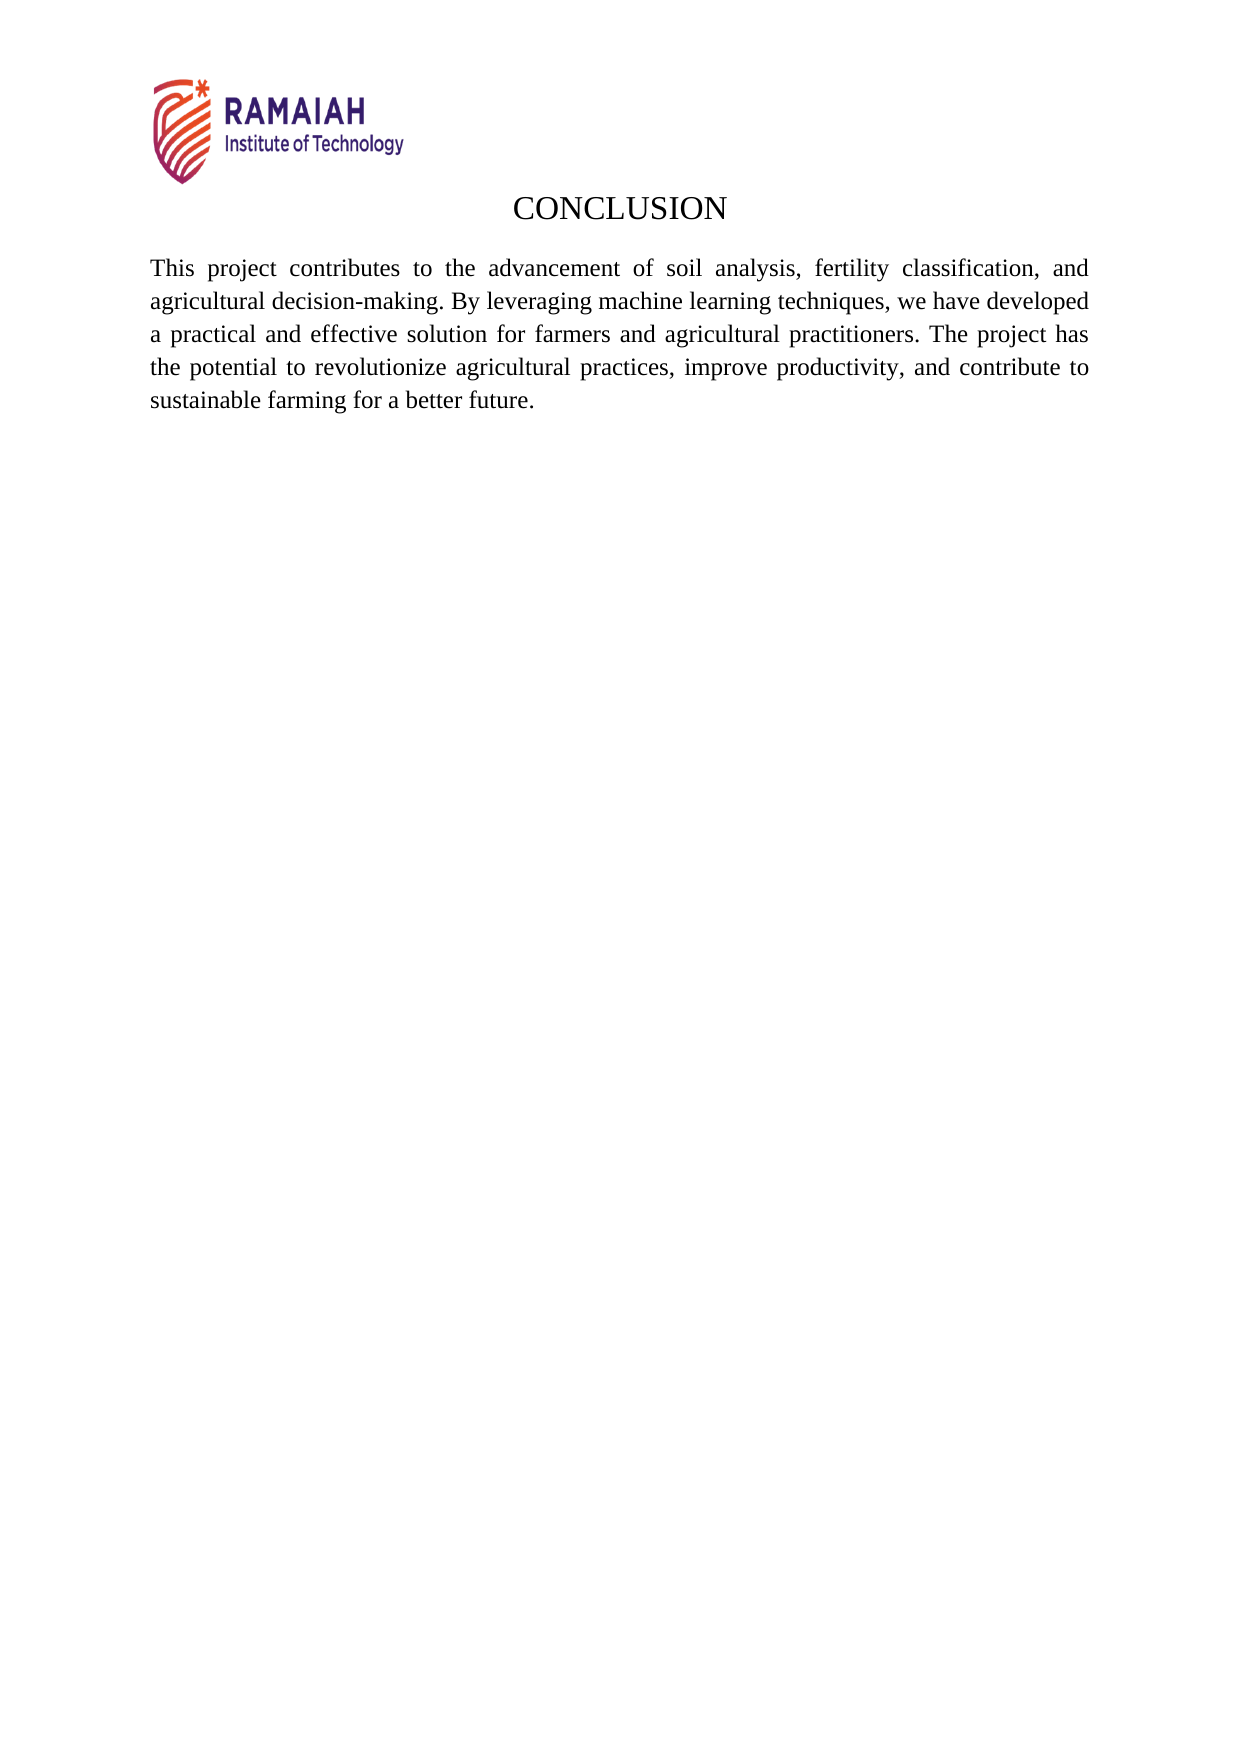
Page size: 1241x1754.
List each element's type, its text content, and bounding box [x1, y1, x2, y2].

text CONCLUSION [150, 188, 1090, 226]
text This project contributes to the advancement of soil analysis, fertility classification, and agricultural decision-making. By leveraging machine learning techniques, we have developed a practical and effective solution for farmers and agricultural practitioners. The project has the potential to revolutionize agricultural practices, improve productivity, and contribute to sustainable farming for a better future. [150, 253, 1090, 414]
picture [150, 75, 405, 188]
